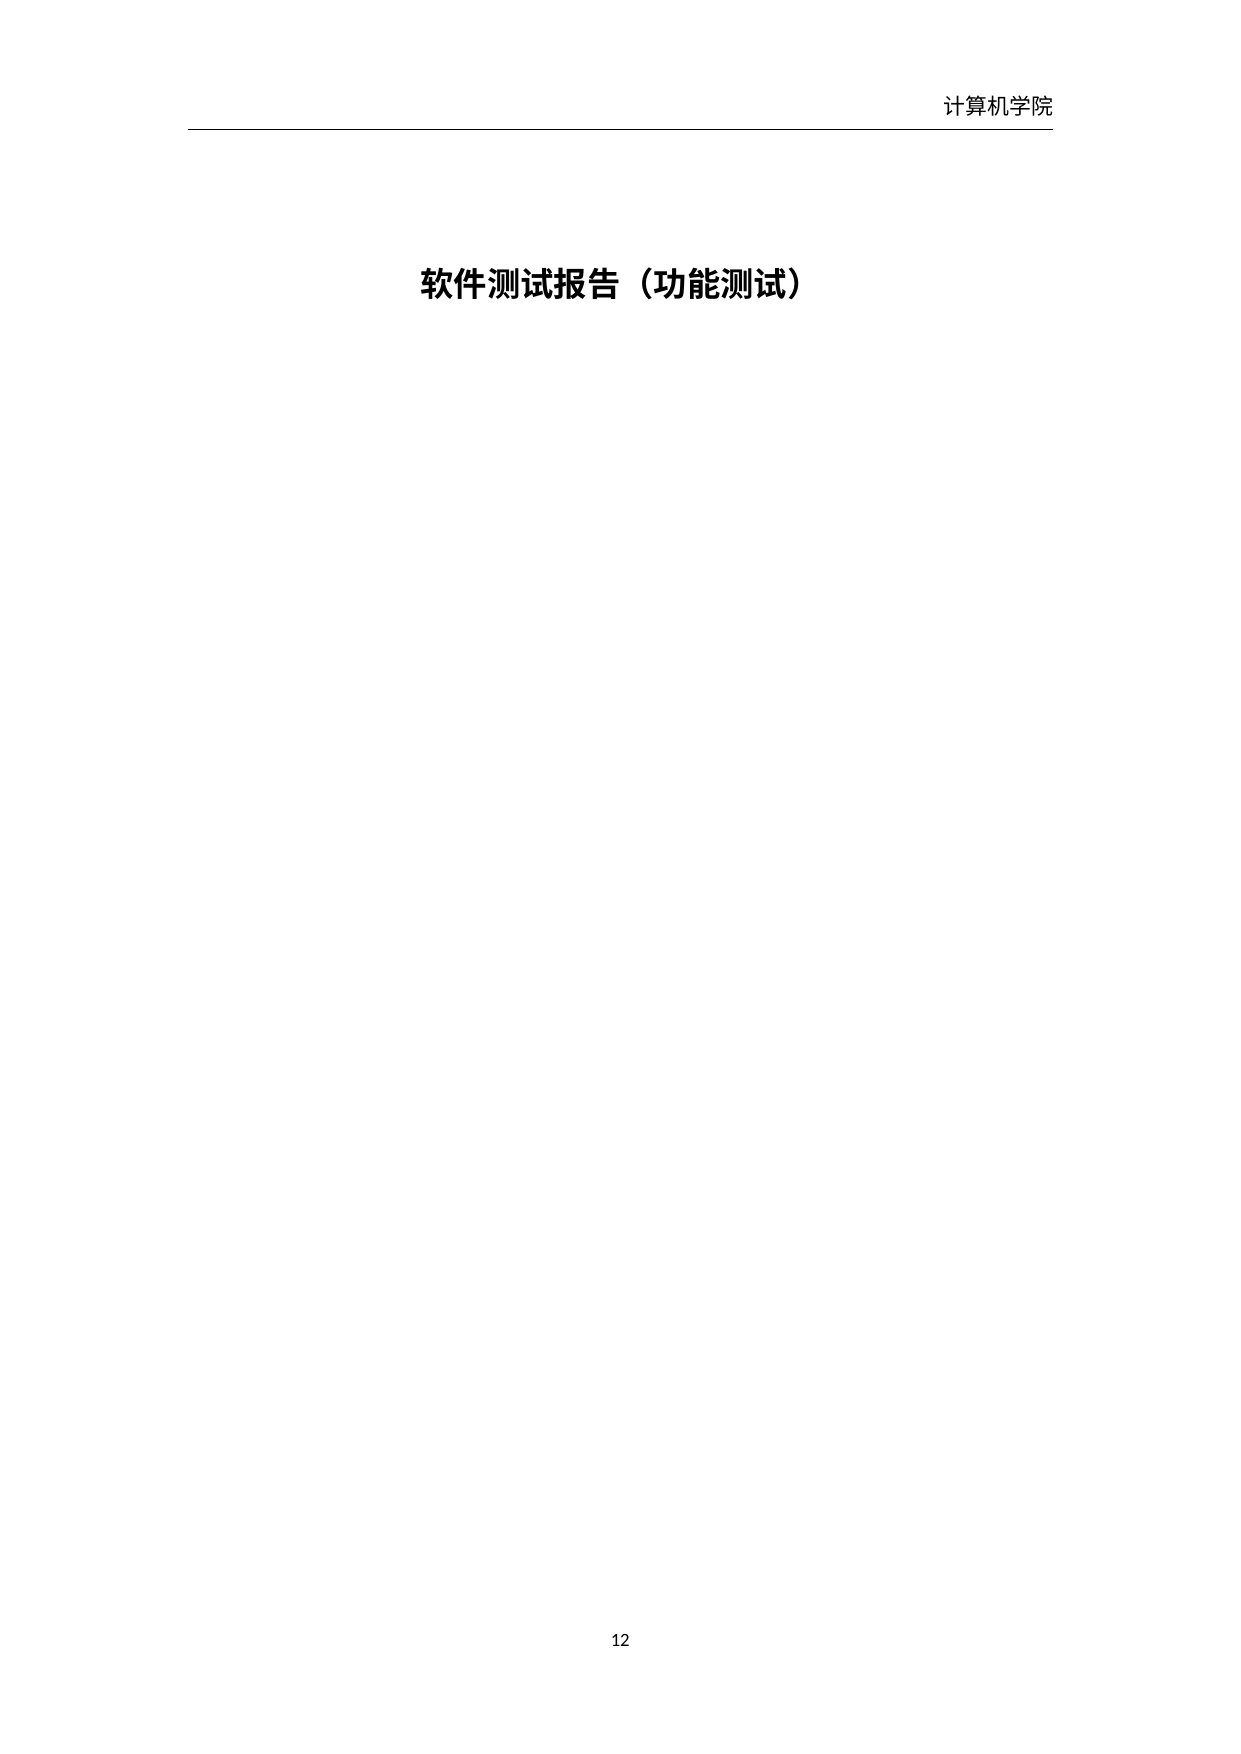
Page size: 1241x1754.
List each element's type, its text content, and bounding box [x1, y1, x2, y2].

title 软件测试报告（功能测试） [187, 250, 1053, 315]
